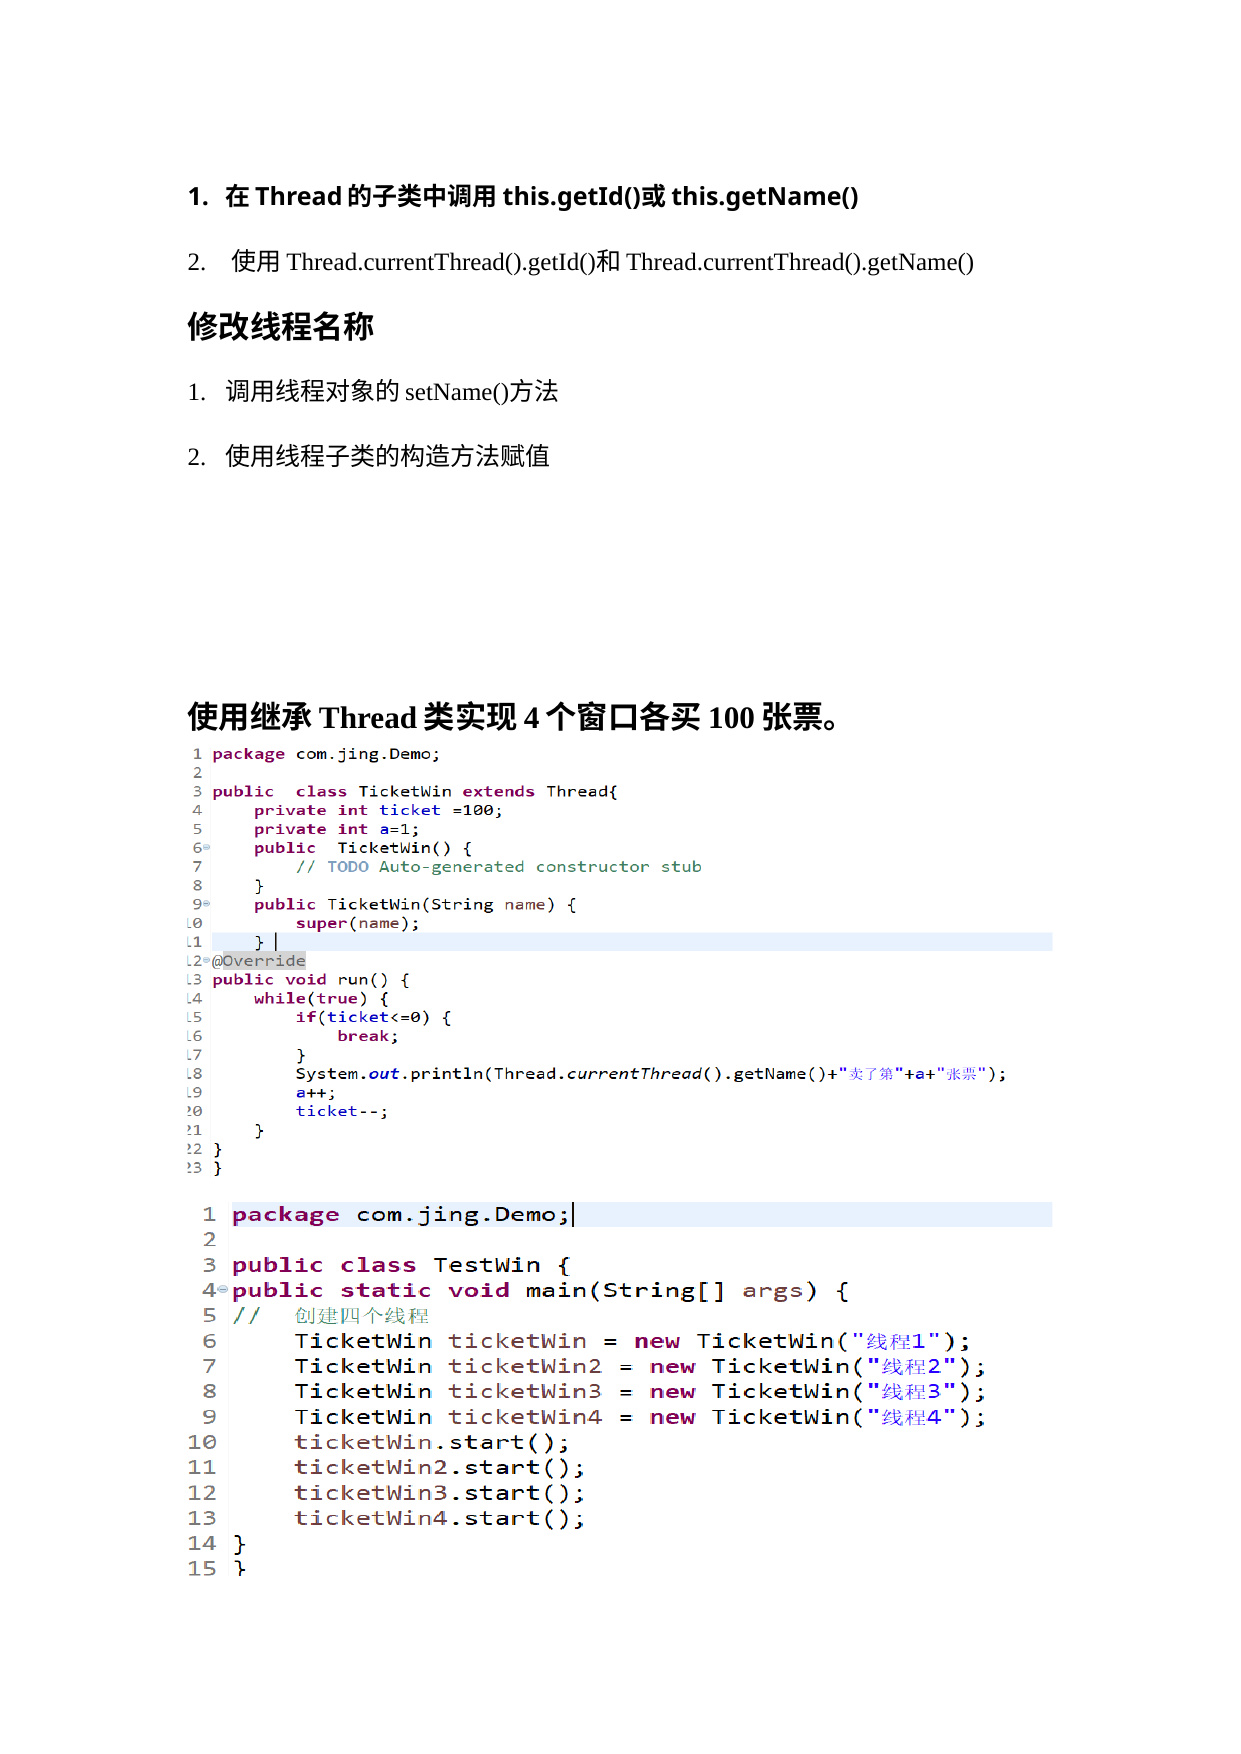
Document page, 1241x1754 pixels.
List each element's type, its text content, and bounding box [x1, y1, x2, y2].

picture [187, 747, 1053, 1178]
list 在Thread的子类中调用this.getId()或this.getName() [187, 162, 1053, 227]
text 使用继承Thread类实现4个窗口各买100张票。 [187, 682, 1053, 747]
list 修改线程名称 [187, 292, 1053, 357]
list 使用线程子类的构造方法赋值 [187, 422, 1053, 487]
list 使用Thread.currentThread().getId()和Thread.currentThread().getName() [187, 227, 1053, 292]
picture [187, 1202, 1053, 1576]
list 调用线程对象的setName()方法 [187, 357, 1053, 422]
